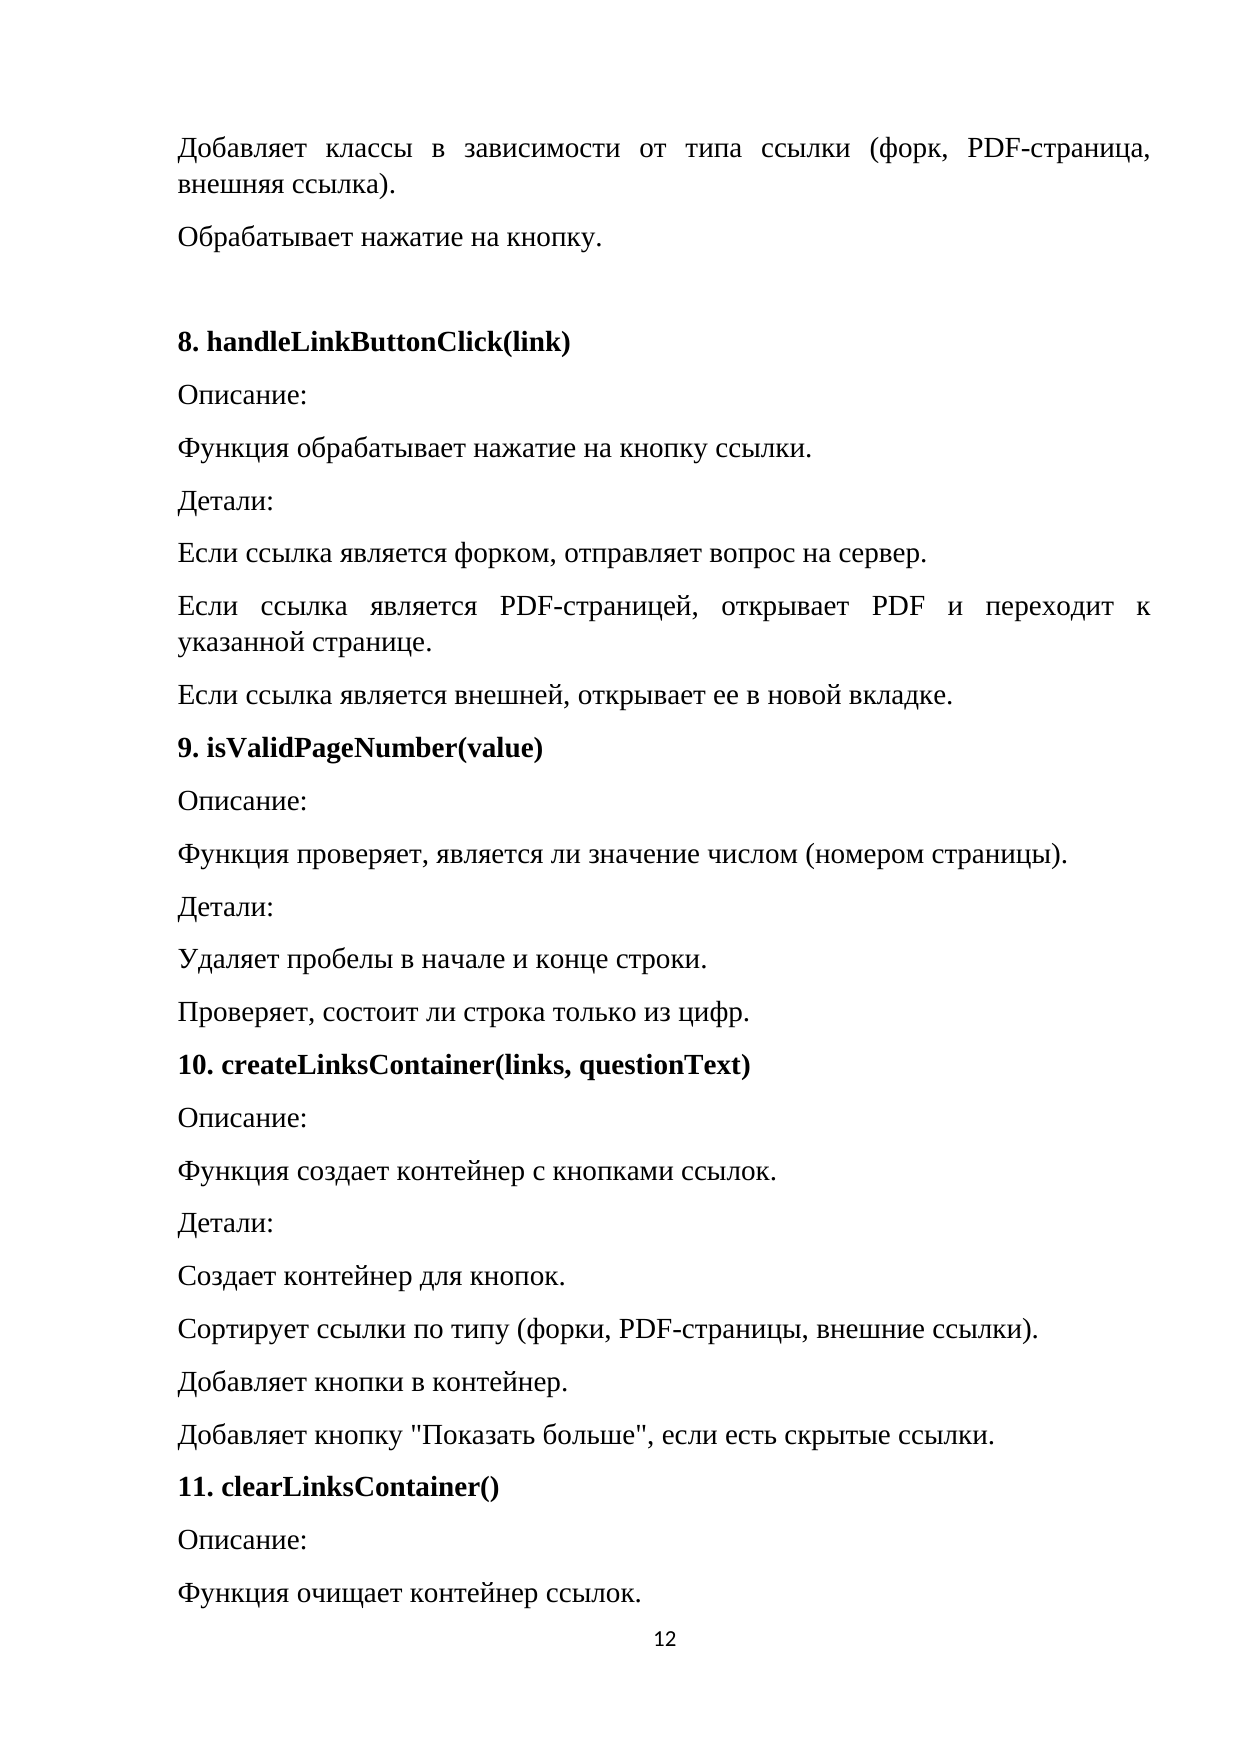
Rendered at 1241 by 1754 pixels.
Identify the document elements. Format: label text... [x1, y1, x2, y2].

text Описание: [177, 377, 1152, 411]
text Если ссылка является форком, отправляет вопрос на сервер. [177, 536, 1152, 569]
text 10. createLinksContainer(links, questionText) [177, 1047, 1152, 1081]
text Сортирует ссылки по типу (форки, PDF-страницы, внешние ссылки). [177, 1311, 1152, 1345]
text Детали: [177, 483, 1152, 516]
text Функция очищает контейнер ссылок. [177, 1575, 1152, 1609]
text 8. handleLinkButtonClick(link) [177, 324, 1152, 358]
text Описание: [177, 1522, 1152, 1556]
text Добавляет классы в зависимости от типа ссылки (форк, PDF-страница, внешняя ссылка). [177, 130, 1152, 199]
text 11. clearLinksContainer() [177, 1469, 1152, 1503]
text Проверяет, состоит ли строка только из цифр. [177, 994, 1152, 1028]
text Если ссылка является внешней, открывает ее в новой вкладке. [177, 677, 1152, 711]
text Детали: [177, 1206, 1152, 1239]
text Добавляет кнопку "Показать больше", если есть скрытые ссылки. [177, 1417, 1152, 1450]
text Удаляет пробелы в начале и конце строки. [177, 941, 1152, 975]
text Обрабатывает нажатие на кнопку. [177, 219, 1152, 252]
text Добавляет кнопки в контейнер. [177, 1364, 1152, 1397]
text Описание: [177, 1100, 1152, 1133]
text Описание: [177, 783, 1152, 817]
text Детали: [177, 889, 1152, 922]
text Создает контейнер для кнопок. [177, 1258, 1152, 1292]
text Если ссылка является PDF-страницей, открывает PDF и переходит к указанной странице. [177, 588, 1152, 658]
text Функция обрабатывает нажатие на кнопку ссылки. [177, 430, 1152, 463]
text 9. isValidPageNumber(value) [177, 730, 1152, 764]
text Функция проверяет, является ли значение числом (номером страницы). [177, 836, 1152, 869]
text Функция создает контейнер с кнопками ссылок. [177, 1153, 1152, 1186]
